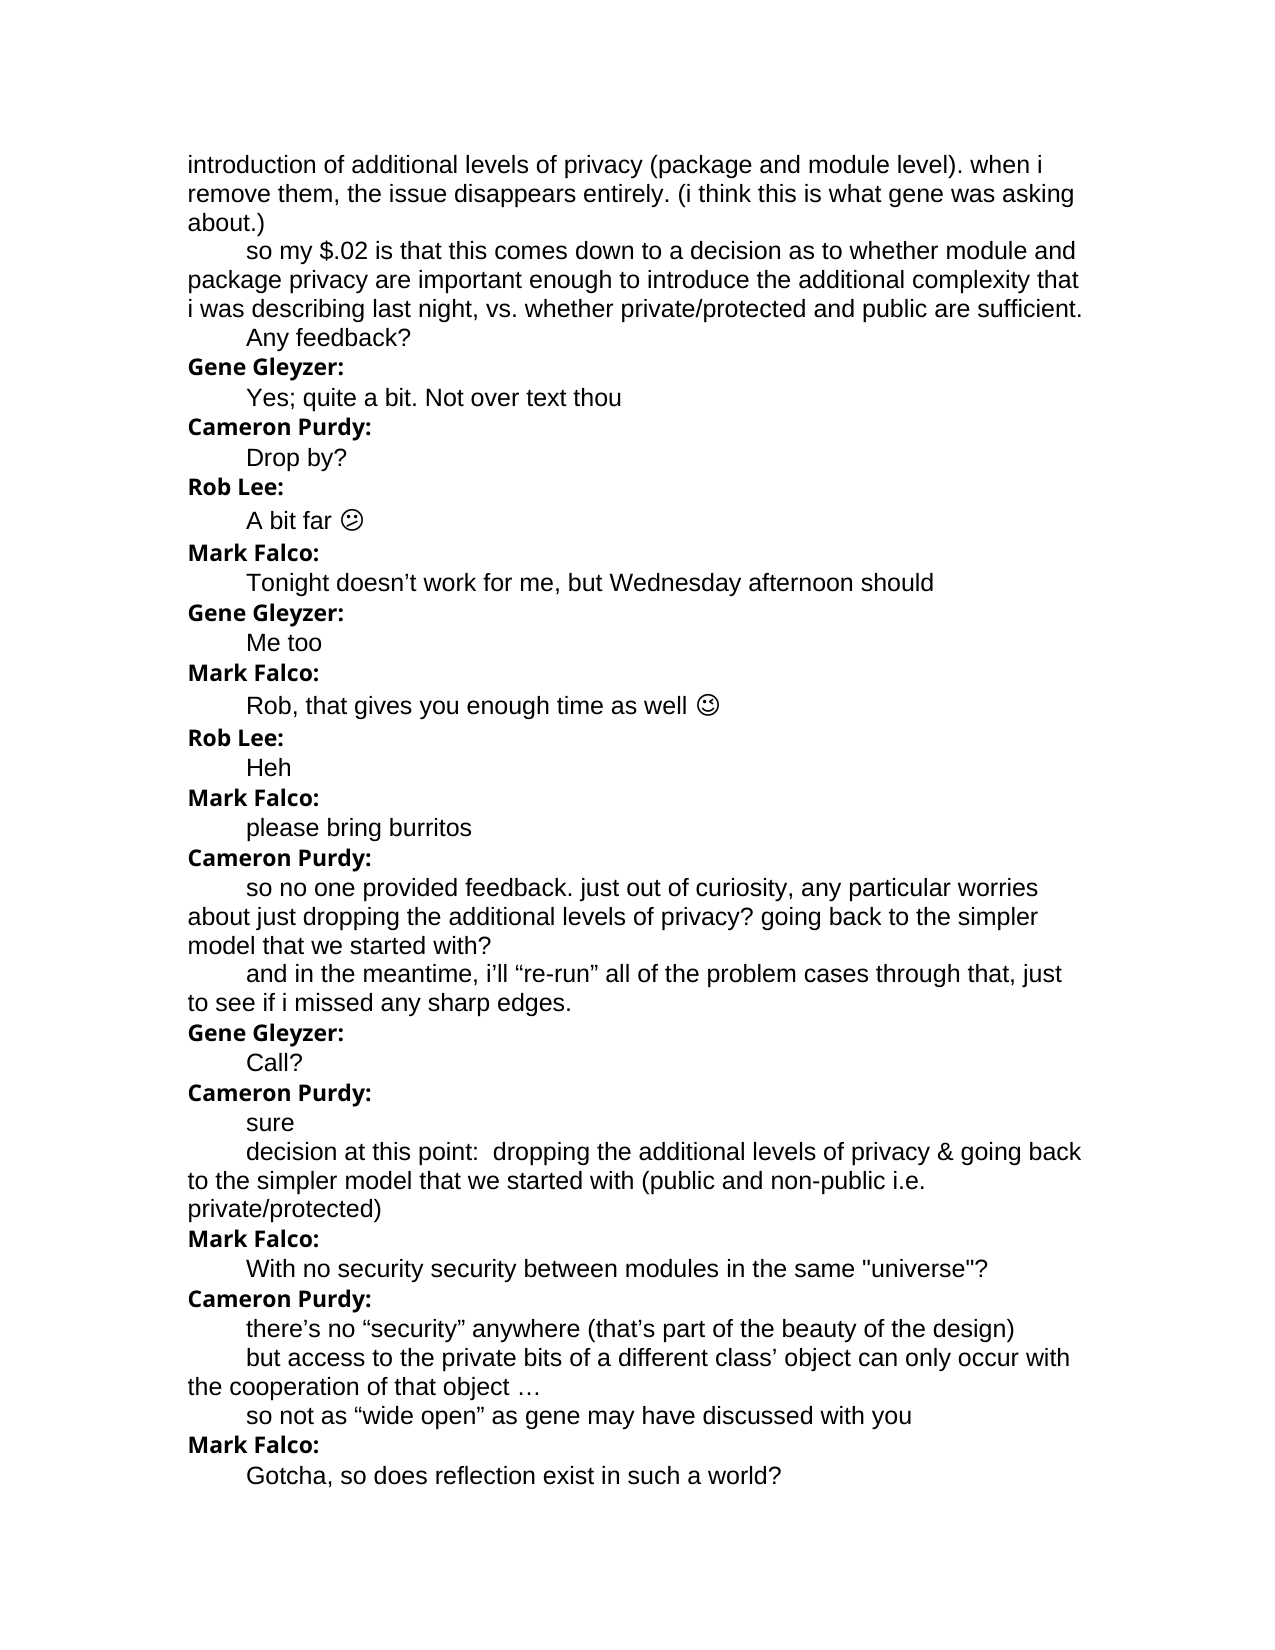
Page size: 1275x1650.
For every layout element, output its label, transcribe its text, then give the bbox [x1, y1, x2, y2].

text Cameron Purdy: [187, 1283, 1087, 1314]
text Tonight doesn’t work for me, but Wednesday afternoon should [187, 568, 1087, 597]
text Yes; quite a bit. Not over text thou [187, 382, 1087, 411]
text Gene Gleyzer: [187, 1017, 1087, 1048]
text Gotcha, so does reflection exist in such a world? [187, 1461, 1087, 1489]
text Mark Falco: [187, 1429, 1087, 1461]
text With no security security between modules in the same "universe"? [187, 1254, 1087, 1283]
text Cameron Purdy: [187, 1077, 1087, 1108]
text Me too [187, 628, 1087, 657]
text Gene Gleyzer: [187, 351, 1087, 382]
text Rob, that gives you enough time as well 😉 [187, 688, 1087, 722]
text Mark Falco: [187, 782, 1087, 813]
text Cameron Purdy: [187, 842, 1087, 873]
text A bit far 😕 [187, 502, 1087, 537]
text Cameron Purdy: [187, 411, 1087, 442]
text so my $.02 is that this comes down to a decision as to whether module and package privacy are important enough to introduce the additional complexity that i was describing last night, vs. whether private/protected and public are sufficient. [187, 236, 1087, 322]
text there’s no “security” anywhere (that’s part of the beauty of the design) [187, 1314, 1087, 1343]
text Call? [187, 1048, 1087, 1077]
text but access to the private bits of a different class’ object can only occur with the cooperation of that object … [187, 1343, 1087, 1401]
text so no one provided feedback. just out of curiosity, any particular worries about just dropping the additional levels of privacy? going back to the simpler model that we started with? [187, 873, 1087, 959]
text Mark Falco: [187, 1223, 1087, 1254]
text so not as “wide open” as gene may have discussed with you [187, 1401, 1087, 1429]
text and in the meantime, i’ll “re-run” all of the problem cases through that, just to see if i missed any sharp edges. [187, 959, 1087, 1017]
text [187, 150, 1087, 236]
text Heh [187, 753, 1087, 782]
text sure [187, 1108, 1087, 1137]
text Drop by? [187, 442, 1087, 471]
text Mark Falco: [187, 657, 1087, 688]
text Rob Lee: [187, 471, 1087, 502]
text Any feedback? [187, 322, 1087, 351]
text Rob Lee: [187, 722, 1087, 753]
text decision at this point: dropping the additional levels of privacy & going back to the simpler model that we started with (public and non-public i.e. private/protected) [187, 1137, 1087, 1223]
text Gene Gleyzer: [187, 597, 1087, 628]
text please bring burritos [187, 813, 1087, 842]
text Mark Falco: [187, 537, 1087, 568]
